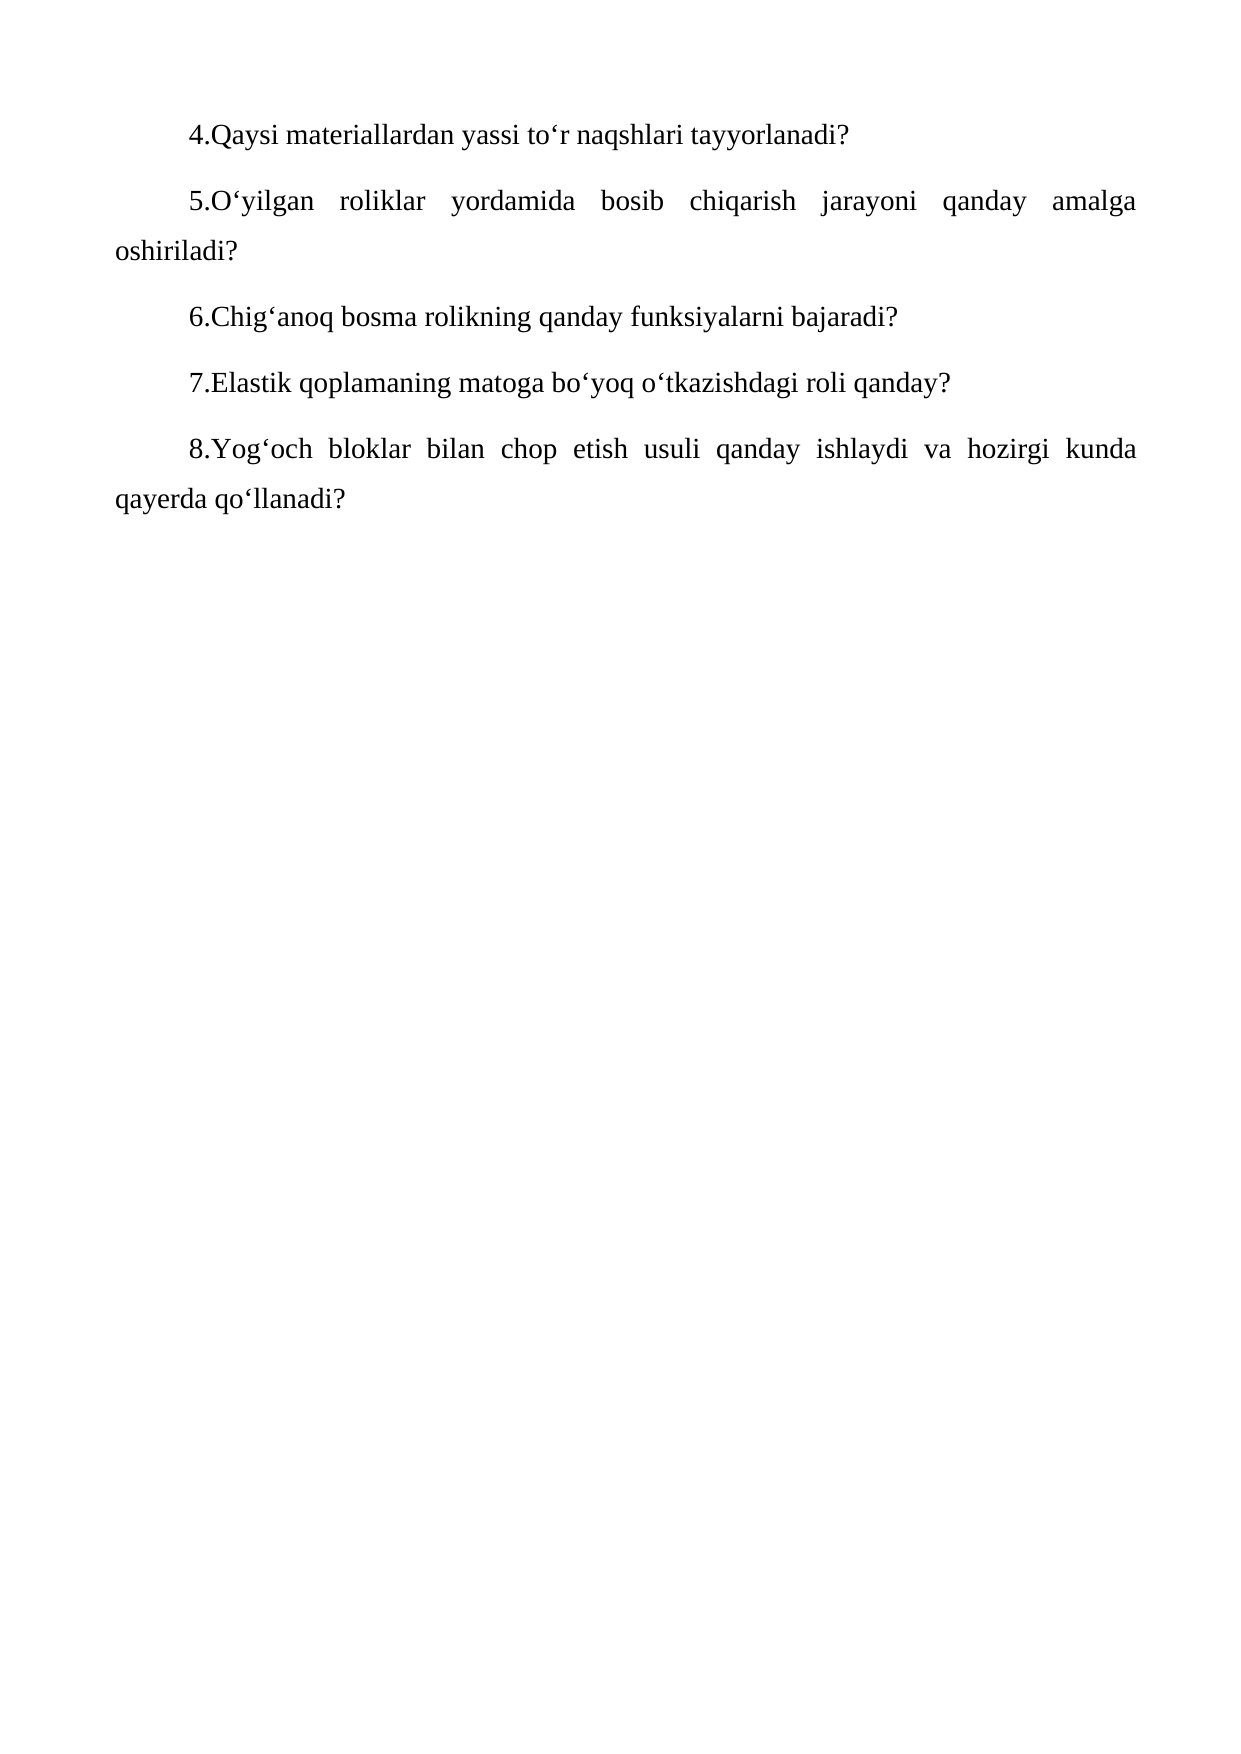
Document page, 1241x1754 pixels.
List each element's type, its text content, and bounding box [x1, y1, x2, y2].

text 7.Elastik qoplamaning matoga bo‘yoq o‘tkazishdagi roli qanday? [115, 365, 1137, 399]
text 5.O‘yilgan roliklar yordamida bosib chiqarish jarayoni qanday amalga oshiriladi? [115, 183, 1137, 267]
text 4.Qaysi materiallardan yassi to‘r naqshlari tayyorlanadi? [115, 117, 1137, 151]
text 8.Yog‘och bloklar bilan chop etish usuli qanday ishlaydi va hozirgi kunda qayerda qo‘llanadi? [115, 431, 1137, 515]
text 6.Chig‘anoq bosma rolikning qanday funksiyalarni bajaradi? [115, 299, 1137, 333]
